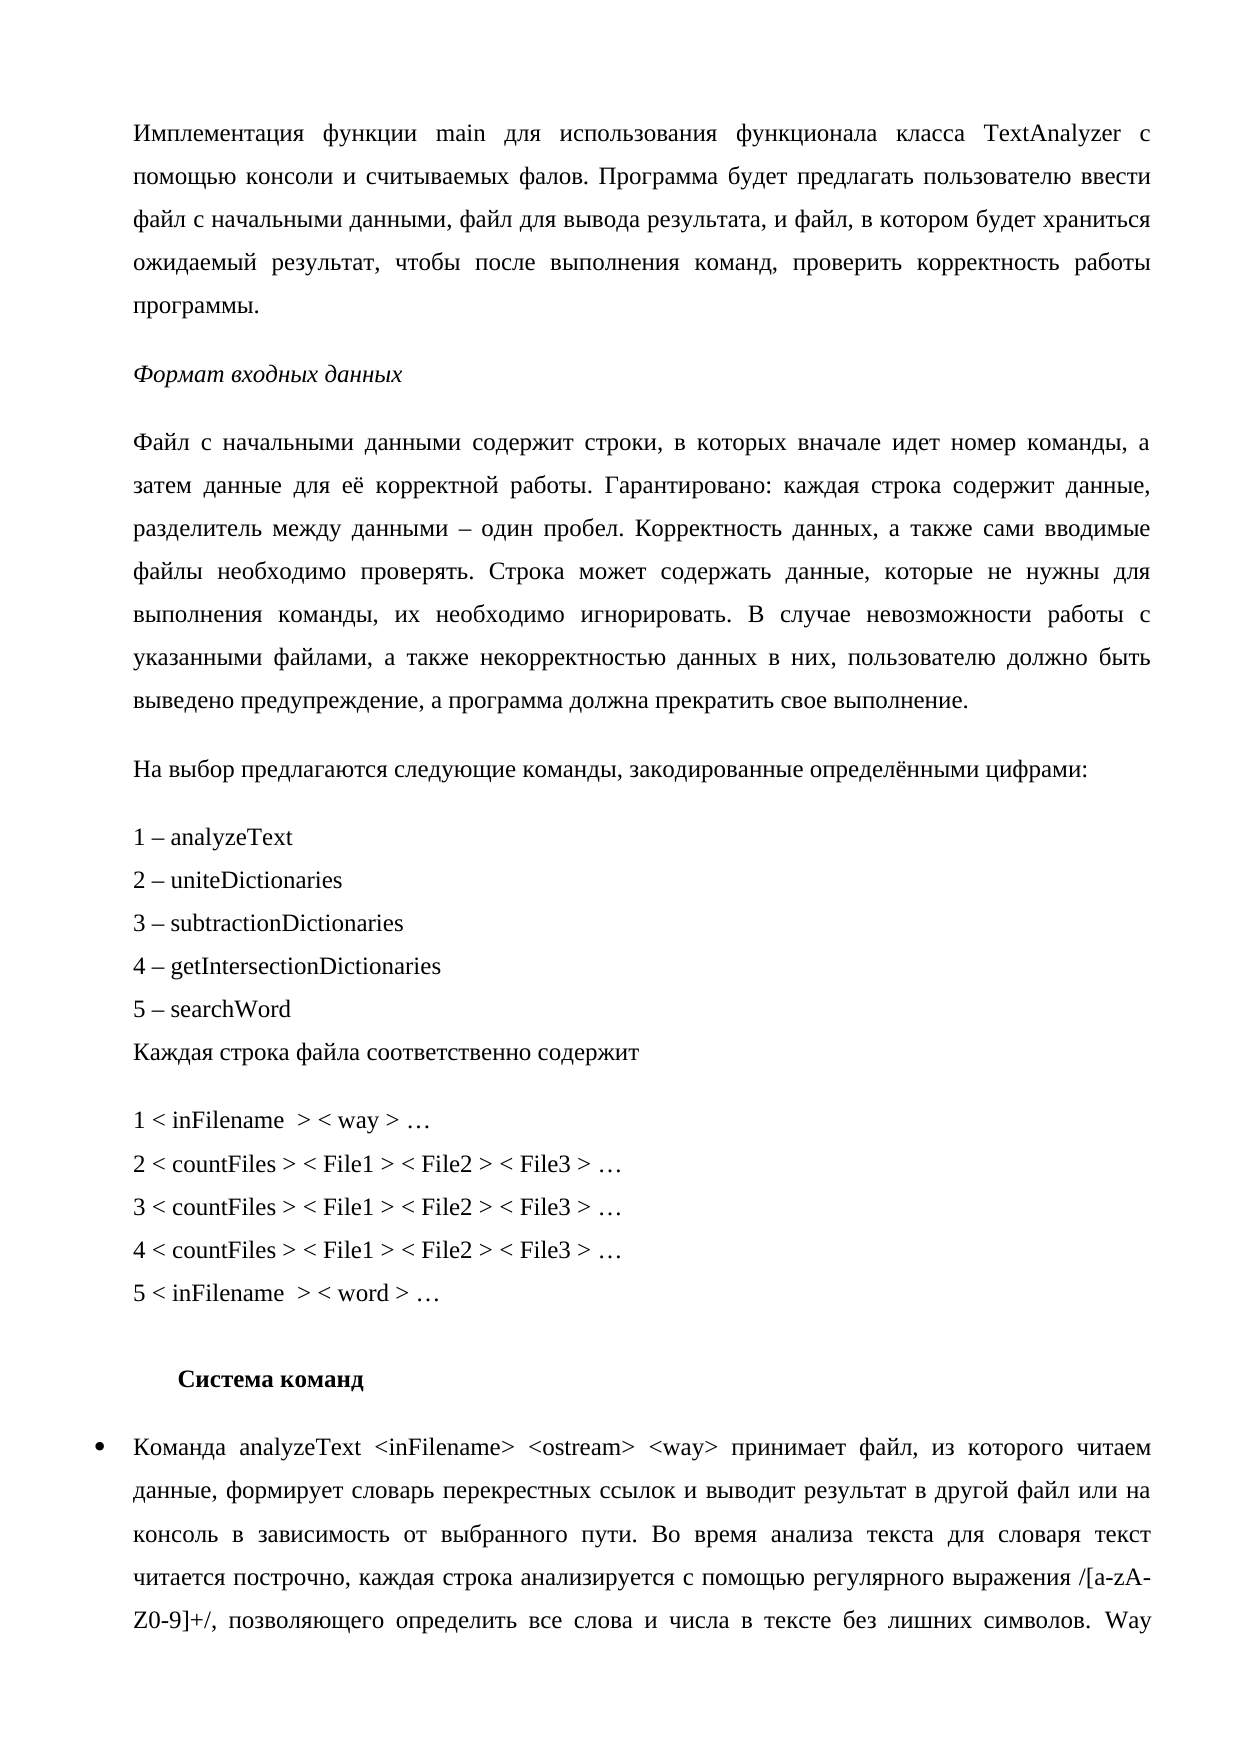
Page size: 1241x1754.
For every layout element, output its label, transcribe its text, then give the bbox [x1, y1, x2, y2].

text 3 < countFiles > < File1 > < File2 > < File3 > … [133, 1192, 1152, 1221]
text 3 – subtractionDictionaries [133, 908, 1152, 937]
text 5 < inFilename > < word > … [133, 1278, 1152, 1307]
text 2 < countFiles > < File1 > < File2 > < File3 > … [133, 1149, 1152, 1177]
text На выбор предлагаются следующие команды, закодированные определёнными цифрами: [133, 754, 1152, 782]
text Формат входных данных [133, 359, 1152, 387]
text 4 < countFiles > < File1 > < File2 > < File3 > … [133, 1235, 1152, 1264]
text 5 – searchWord [133, 994, 1152, 1023]
text 4 – getIntersectionDictionaries [133, 951, 1152, 980]
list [95, 1432, 1152, 1634]
text Имплементация функции main для использования функционала класса TextAnalyzer с помощью консоли и считываемых фалов. Программа будет предлагать пользователю ввести файл с начальными данными, файл для вывода результата, и файл, в котором будет храниться ожидаемый результат, чтобы после выполнения команд, проверить корректность работы программы. [133, 118, 1152, 319]
text 2 – uniteDictionaries [133, 865, 1152, 894]
text Система команд [177, 1364, 1152, 1393]
text 1 < inFilename > < way > … [133, 1106, 1152, 1134]
text Файл с начальными данными содержит строки, в которых вначале идет номер команды, а затем данные для её корректной работы. Гарантировано: каждая строка содержит данные, разделитель между данными – один пробел. Корректность данных, а также сами вводимые файлы необходимо проверять. Строка может содержать данные, которые не нужны для выполнения команды, их необходимо игнорировать. В случае невозможности работы с указанными файлами, а также некорректностью данных в них, пользователю должно быть выведено предупреждение, а программа должна прекратить свое выполнение. [133, 427, 1152, 714]
text 1 – analyzeText [133, 822, 1152, 851]
text Каждая строка файла соответственно содержит [133, 1037, 1152, 1066]
